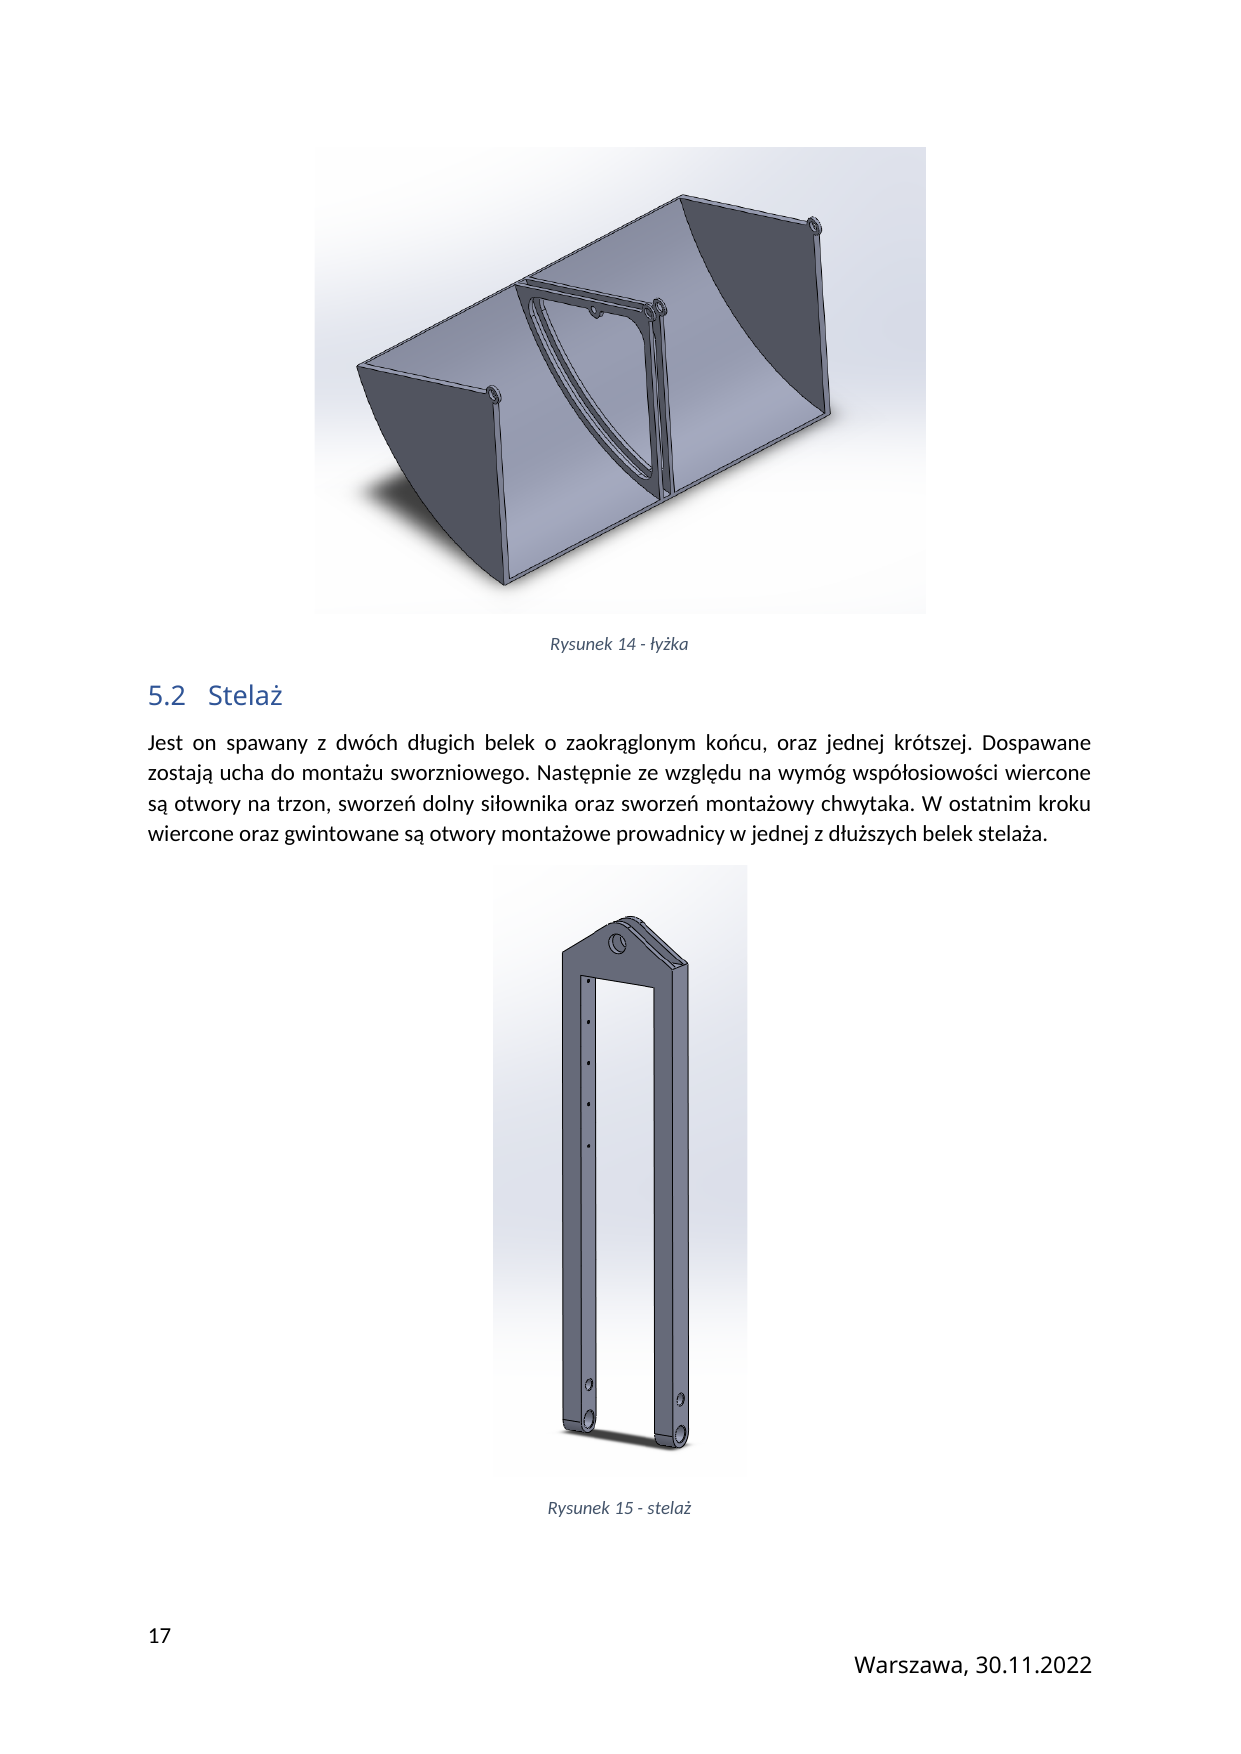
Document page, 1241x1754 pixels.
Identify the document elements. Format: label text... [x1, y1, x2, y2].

picture [493, 865, 748, 1477]
subtitle Stelaż [148, 676, 1092, 713]
picture [314, 147, 926, 614]
text Jest on spawany z dwóch długich belek o zaokrąglonym końcu, oraz jednej krótszej. Dospawane zostają ucha do montażu sworzniowego. Następnie ze względu na wymóg współosiowości wiercone są otwory na trzon, sworzeń dolny siłownika oraz sworzeń montażowy chwytaka. W ostatnim kroku wiercone oraz gwintowane są otwory montażowe prowadnicy w jednej z dłuższych belek stelaża. [148, 728, 1092, 847]
